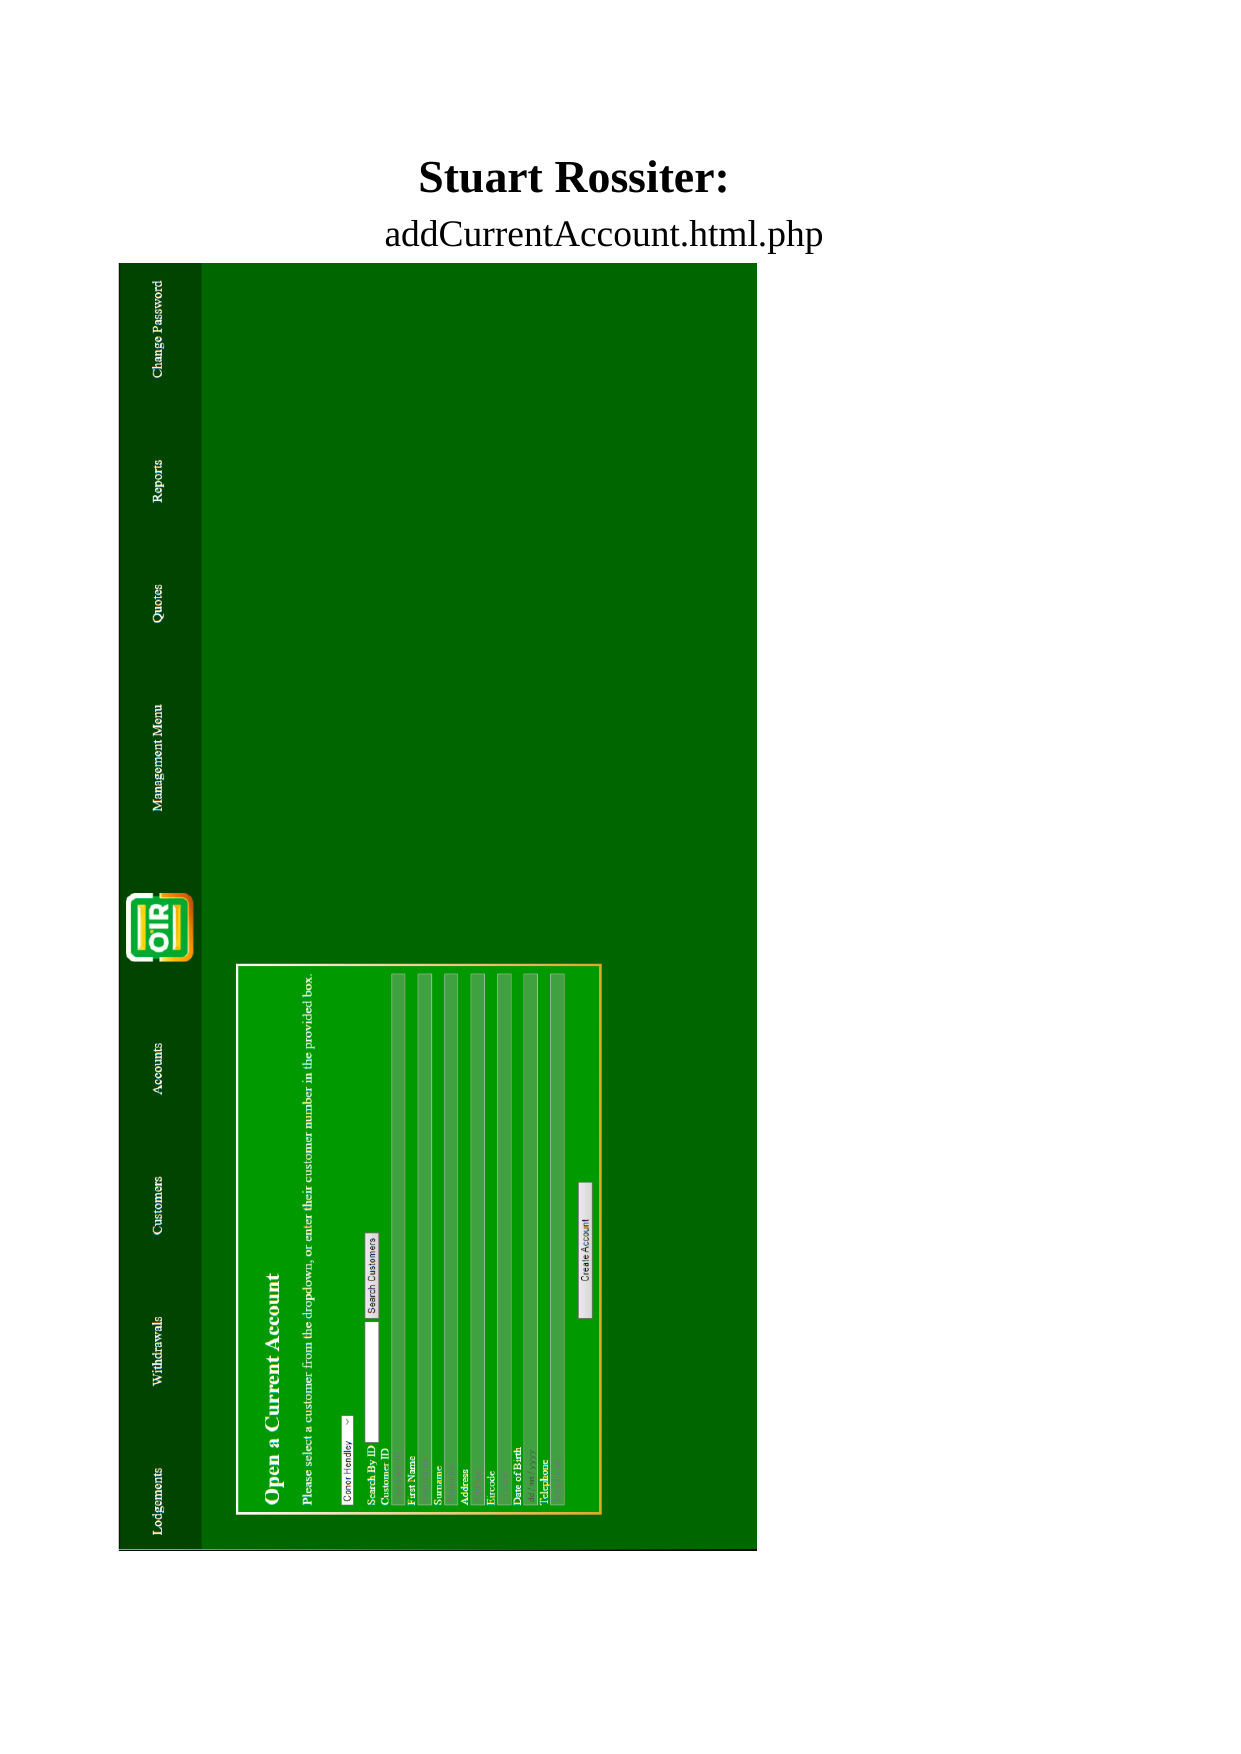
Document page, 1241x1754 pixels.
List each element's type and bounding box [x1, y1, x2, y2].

picture [119, 264, 757, 1550]
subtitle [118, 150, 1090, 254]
